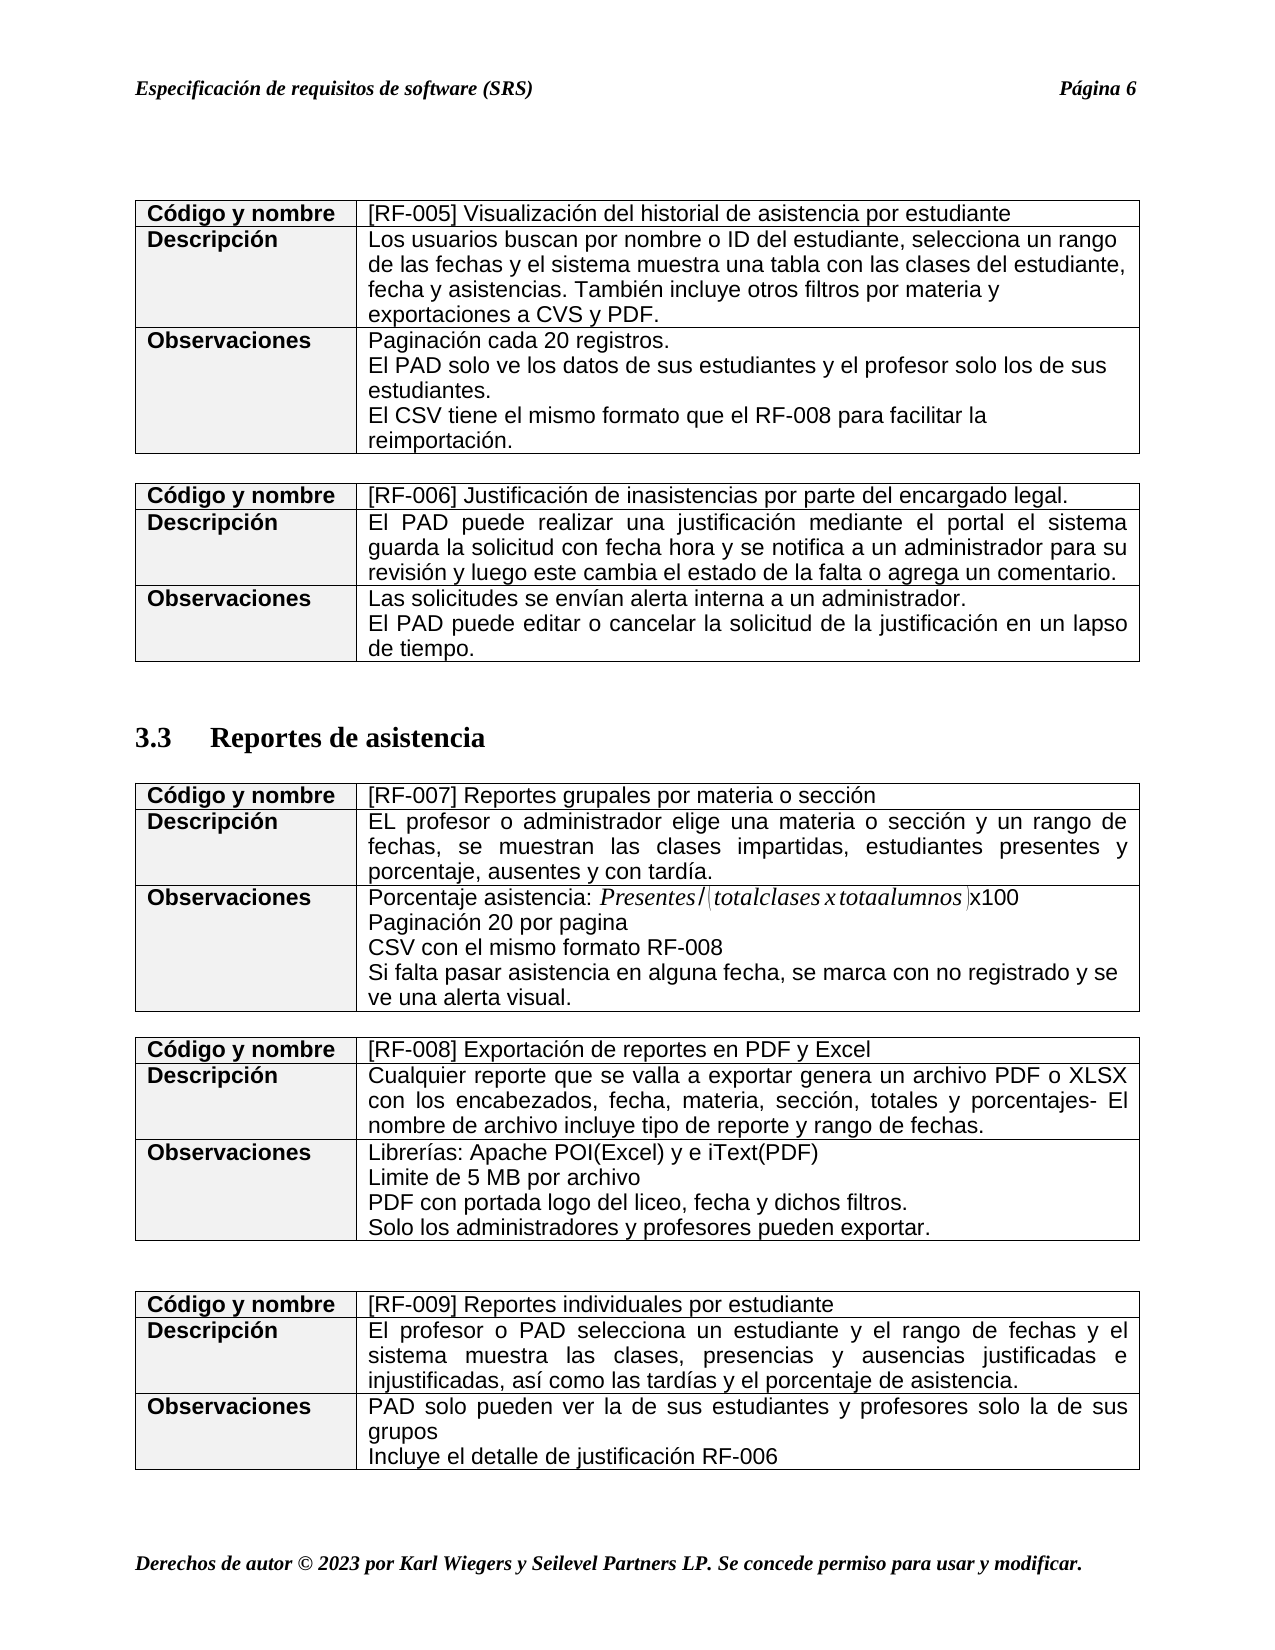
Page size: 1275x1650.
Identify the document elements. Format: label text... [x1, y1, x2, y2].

table_header [RF-005] Visualización del historial de asistencia por estudiante [357, 201, 1139, 226]
table_cell EL profesor o administrador elige una materia o sección y un rango de fechas, se muestran las clases impartidas, estudiantes presentes y porcentaje, ausentes y con tardía. [357, 810, 1139, 885]
table_cell Observaciones [136, 886, 356, 1011]
table_cell Observaciones [136, 1140, 356, 1240]
table_header Código y nombre [136, 1292, 356, 1317]
table_header Código y nombre [136, 1038, 356, 1063]
table_cell El PAD puede realizar una justificación mediante el portal el sistema guarda la solicitud con fecha hora y se notifica a un administrador para su revisión y luego este cambia el estado de la falta o agrega un comentario. [357, 510, 1139, 585]
table_cell Descripción [136, 227, 356, 327]
table_cell Librerías: Apache POI(Excel) y e iText(PDF) Limite de 5 MB por archivo PDF con portada logo del liceo, fecha y dichos filtros. Solo los administradores y profesores pueden exportar. [357, 1140, 1139, 1240]
table_header [RF-008] Exportación de reportes en PDF y Excel [357, 1038, 1139, 1063]
table_header Código y nombre [136, 201, 356, 226]
table_cell Paginación cada 20 registros. El PAD solo ve los datos de sus estudiantes y el profesor solo los de sus estudiantes. El CSV tiene el mismo formato que el RF-008 para facilitar la reimportación. [357, 328, 1139, 453]
table_header Código y nombre [136, 784, 356, 809]
table_cell Las solicitudes se envían alerta interna a un administrador. El PAD puede editar o cancelar la solicitud de la justificación en un lapso de tiempo. [357, 586, 1139, 661]
table_cell Descripción [136, 810, 356, 885]
table_header [RF-006] Justificación de inasistencias por parte del encargado legal. [357, 484, 1139, 509]
table_cell Porcentaje asistencia: x100 Paginación 20 por pagina CSV con el mismo formato RF-008 Si falta pasar asistencia en alguna fecha, se marca con no registrado y se ve una alerta visual. [357, 886, 1139, 1011]
table_cell Descripción [136, 1064, 356, 1139]
table_cell PAD solo pueden ver la de sus estudiantes y profesores solo la de sus grupos Incluye el detalle de justificación RF-006 [357, 1394, 1139, 1469]
subtitle Reportes de asistencia [135, 720, 1140, 753]
table_cell Observaciones [136, 328, 356, 453]
table_header [RF-007] Reportes grupales por materia o sección [357, 784, 1139, 809]
table_cell Cualquier reporte que se valla a exportar genera un archivo PDF o XLSX con los encabezados, fecha, materia, sección, totales y porcentajes- El nombre de archivo incluye tipo de reporte y rango de fechas. [357, 1064, 1139, 1139]
table_cell Observaciones [136, 586, 356, 661]
table_cell Observaciones [136, 1394, 356, 1469]
table_cell Los usuarios buscan por nombre o ID del estudiante, selecciona un rango de las fechas y el sistema muestra una tabla con las clases del estudiante, fecha y asistencias. También incluye otros filtros por materia y exportaciones a CVS y PDF. [357, 227, 1139, 327]
table_cell El profesor o PAD selecciona un estudiante y el rango de fechas y el sistema muestra las clases, presencias y ausencias justificadas e injustificadas, así como las tardías y el porcentaje de asistencia. [357, 1318, 1139, 1393]
table_header [RF-009] Reportes individuales por estudiante [357, 1292, 1139, 1317]
table_header Código y nombre [136, 484, 356, 509]
table_cell Descripción [136, 1318, 356, 1393]
table_cell Descripción [136, 510, 356, 585]
